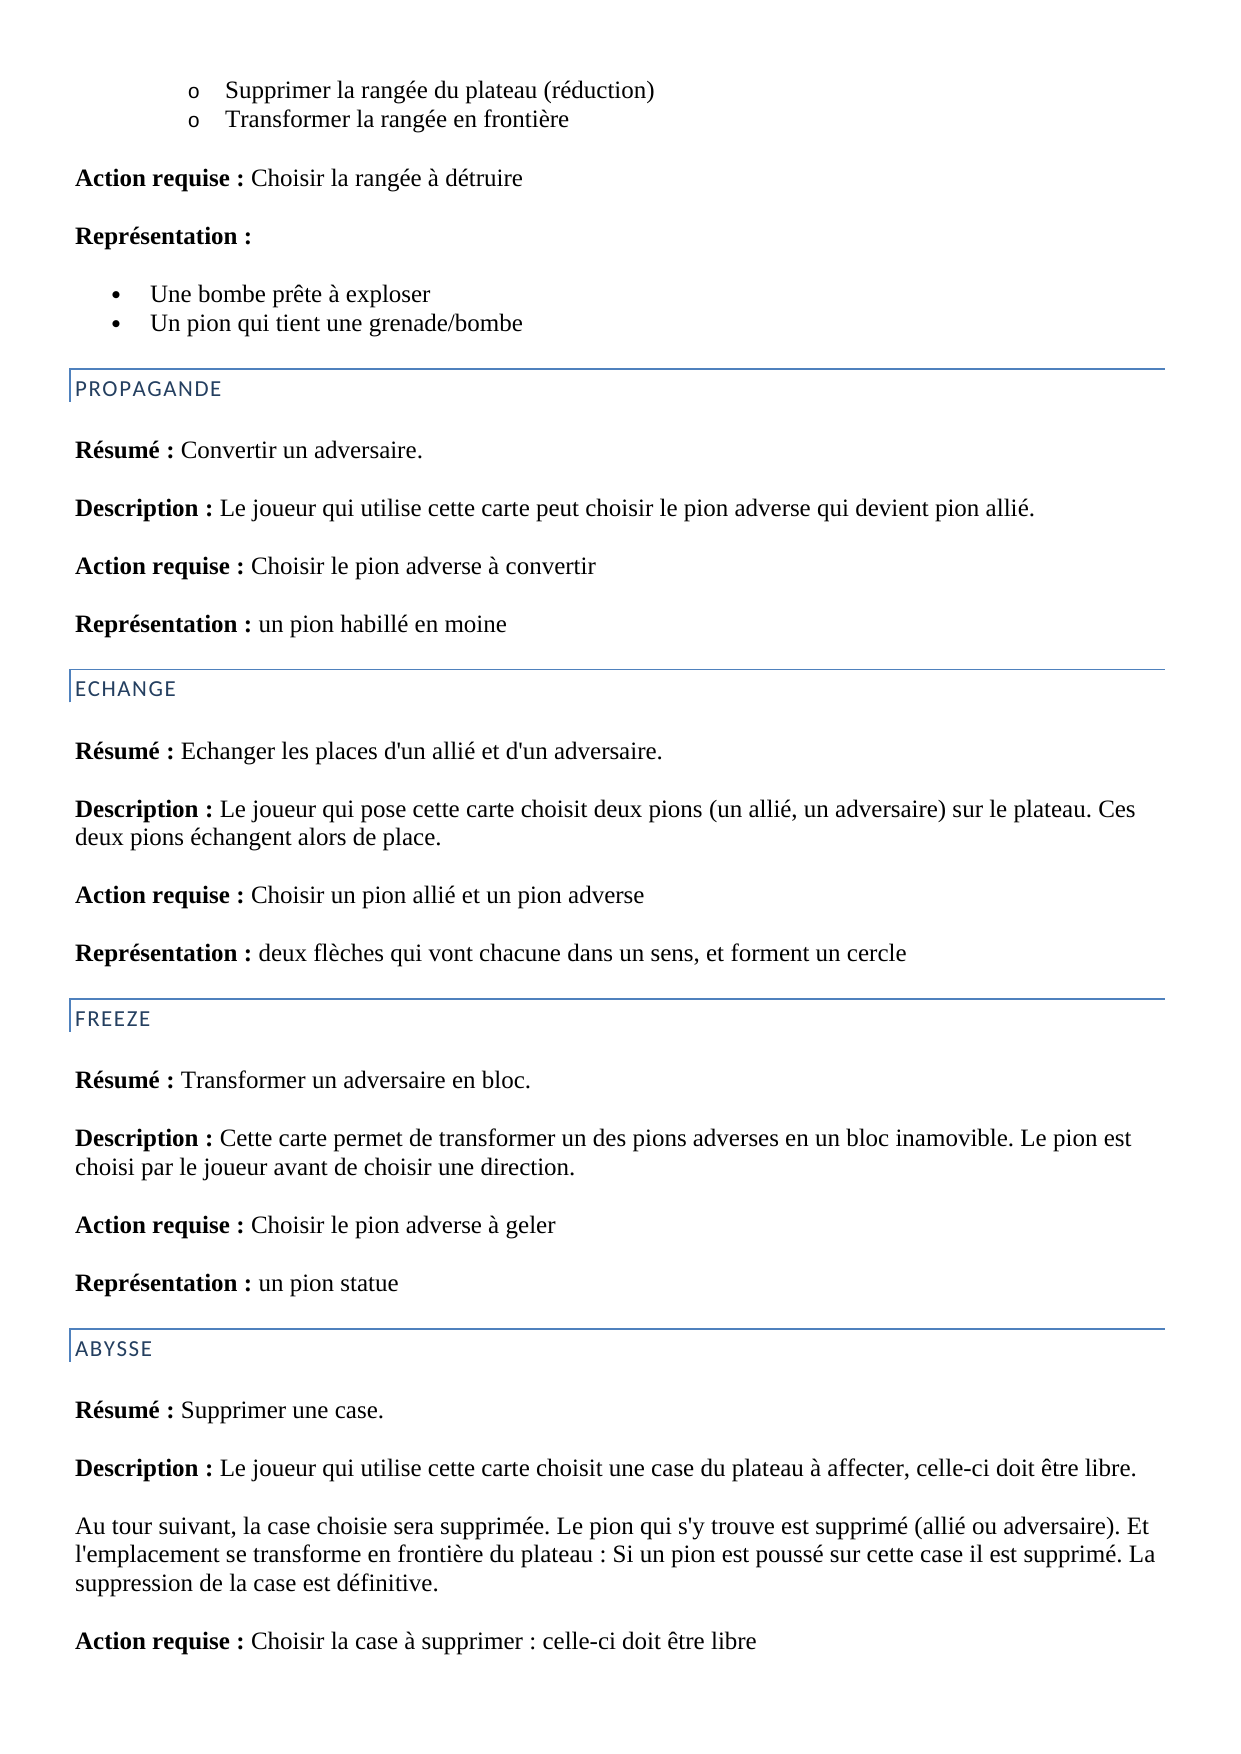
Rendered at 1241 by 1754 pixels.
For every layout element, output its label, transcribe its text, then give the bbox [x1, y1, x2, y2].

list Une bombe prête à exploser [112, 279, 1165, 308]
text Description : Le joueur qui pose cette carte choisit deux pions (un allié, un adversaire) sur le plateau. Ces deux pions échangent alors de place. [75, 794, 1165, 851]
list Transformer la rangée en frontière [187, 104, 1165, 134]
list Un pion qui tient une grenade/bombe [112, 308, 1165, 337]
subtitle Freeze [71, 1000, 1165, 1032]
text Représentation : un pion statue [75, 1268, 1165, 1297]
text Action requise : Choisir la rangée à détruire [75, 163, 1165, 192]
text Représentation : deux flèches qui vont chacune dans un sens, et forment un cercle [75, 938, 1165, 967]
text Résumé : Transformer un adversaire en bloc. [75, 1065, 1165, 1094]
text Action requise : Choisir le pion adverse à convertir [75, 551, 1165, 579]
text Au tour suivant, la case choisie sera supprimée. Le pion qui s'y trouve est supprimé (allié ou adversaire). Et l'emplacement se transforme en frontière du plateau : Si un pion est poussé sur cette case il est supprimé. La suppression de la case est définitive. [75, 1511, 1165, 1597]
text Résumé : Supprimer une case. [75, 1395, 1165, 1424]
text Description : Cette carte permet de transformer un des pions adverses en un bloc inamovible. Le pion est choisi par le joueur avant de choisir une direction. [75, 1123, 1165, 1181]
text Description : Le joueur qui utilise cette carte peut choisir le pion adverse qui devient pion allié. [75, 493, 1165, 522]
text Résumé : Echanger les places d'un allié et d'un adversaire. [75, 736, 1165, 764]
subtitle Propagande [71, 370, 1165, 402]
text Résumé : Convertir un adversaire. [75, 435, 1165, 464]
text Action requise : Choisir le pion adverse à geler [75, 1210, 1165, 1239]
text Action requise : Choisir un pion allié et un pion adverse [75, 880, 1165, 909]
subtitle Abysse [71, 1330, 1165, 1362]
list Supprimer la rangée du plateau (réduction) [187, 75, 1165, 104]
text Représentation : un pion habillé en moine [75, 609, 1165, 637]
text Représentation : [75, 221, 1165, 250]
text Description : Le joueur qui utilise cette carte choisit une case du plateau à affecter, celle-ci doit être libre. [75, 1453, 1165, 1482]
subtitle Echange [71, 670, 1165, 702]
text Action requise : Choisir la case à supprimer : celle-ci doit être libre [75, 1626, 1165, 1655]
